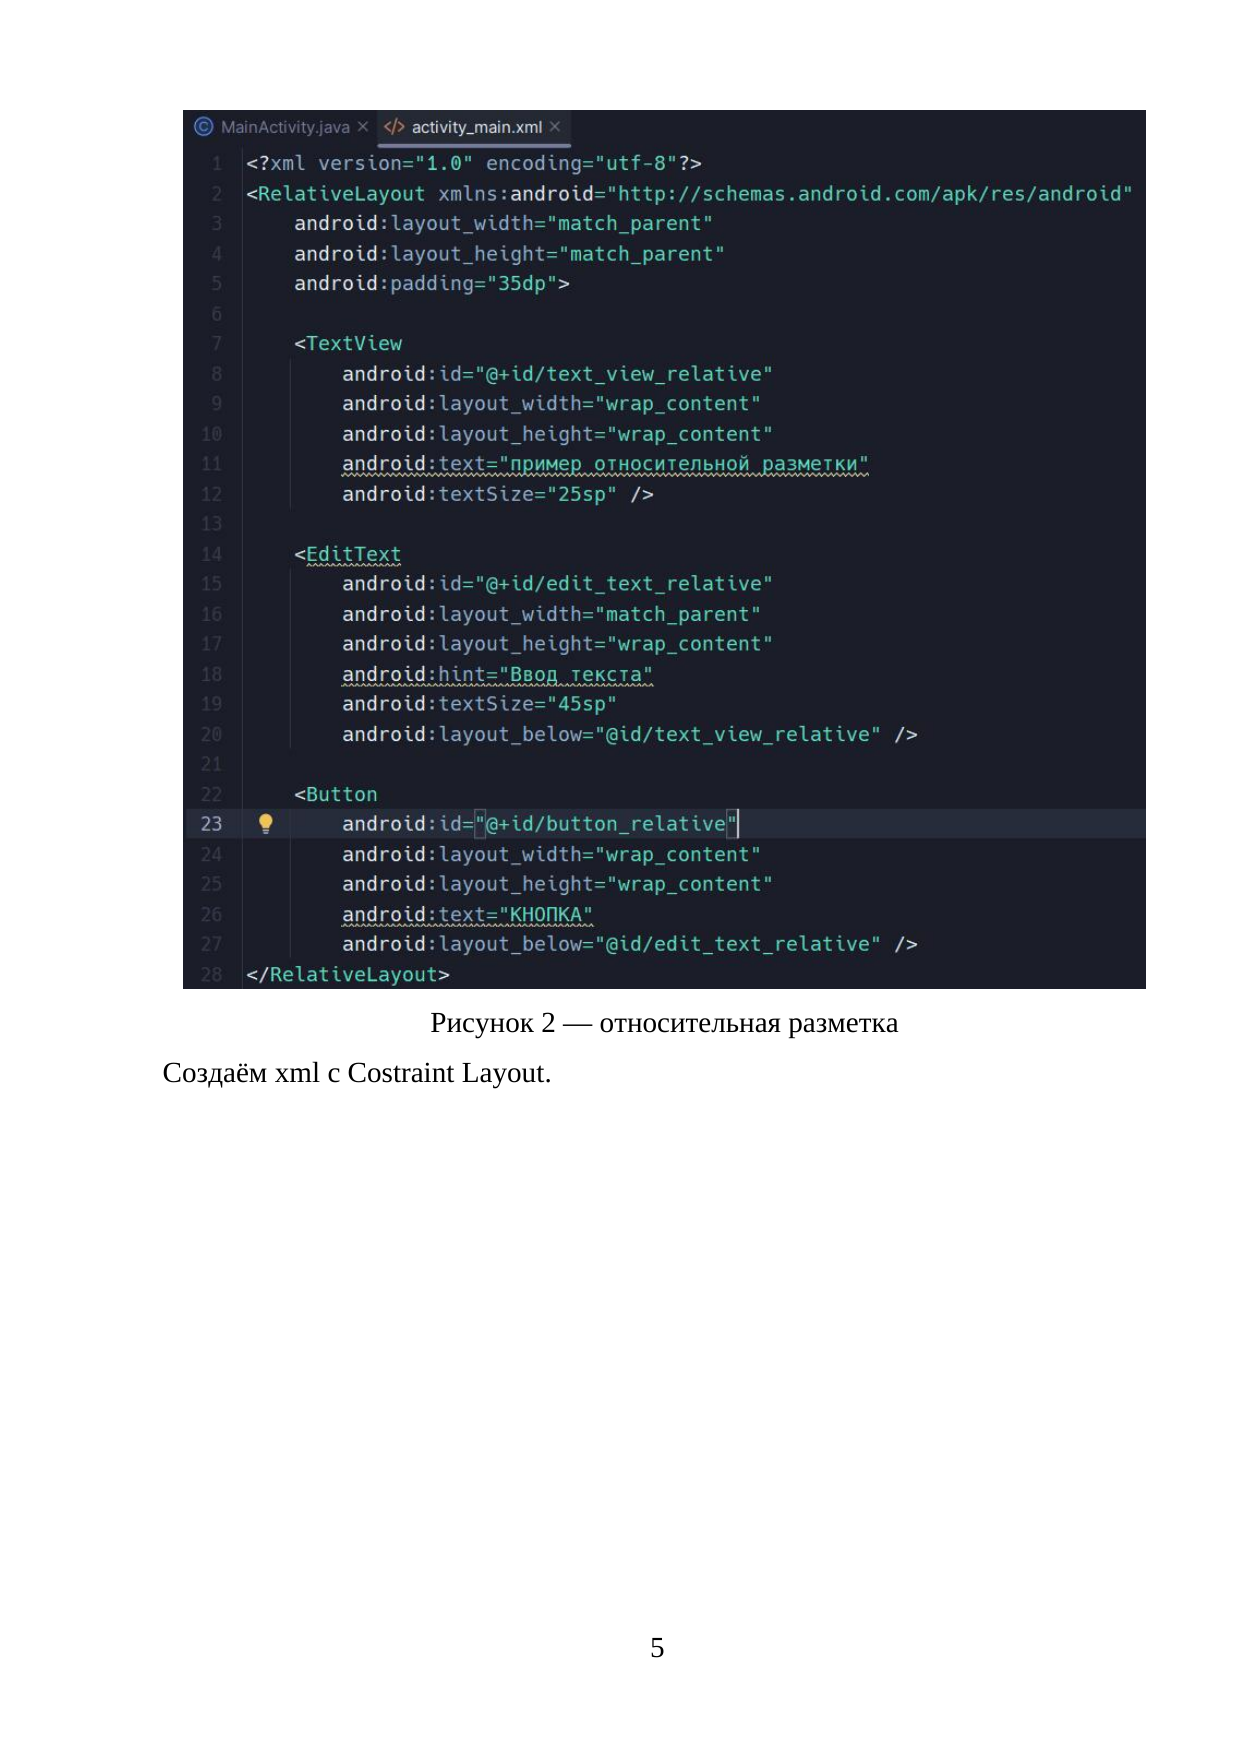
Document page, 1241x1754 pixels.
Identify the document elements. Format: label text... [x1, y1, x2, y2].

picture [183, 110, 1146, 989]
text Создаём xml с Costraint Layout. [162, 1055, 1166, 1089]
